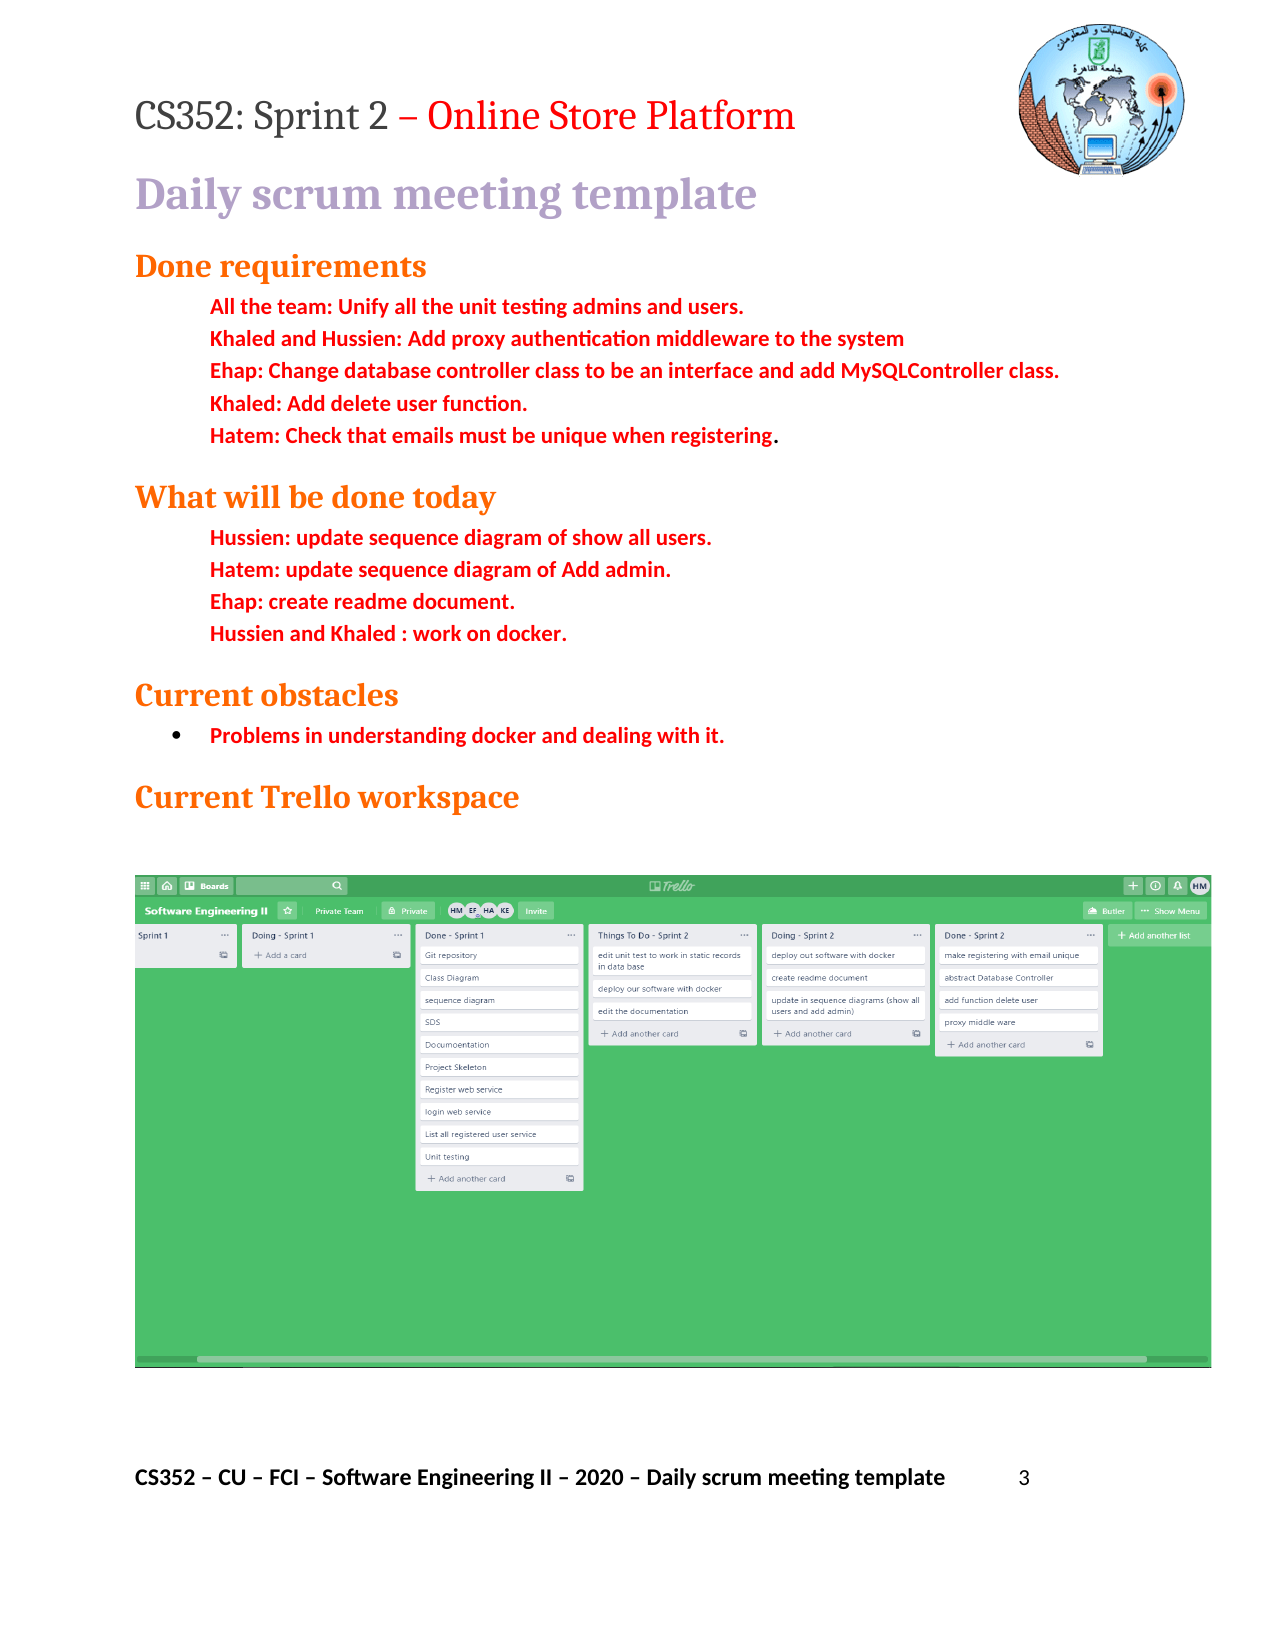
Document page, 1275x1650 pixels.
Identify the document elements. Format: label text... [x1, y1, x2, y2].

subtitle What will be done today [135, 478, 1140, 516]
picture [135, 875, 1212, 1368]
subtitle Current obstacles [135, 676, 1140, 715]
subtitle Done requirements [135, 247, 1140, 286]
list All the team: Unify all the unit testing admins and users. Khaled and Hussien: Add proxy authentication middleware to the system Ehap: Change database controller class to be an interface and add MySQLController class. Khaled: Add delete user function. Hatem: Check that emails must be unique when registering. [210, 292, 1140, 449]
picture [1018, 24, 1186, 180]
list Problems in understanding docker and dealing with it. [172, 721, 1140, 749]
subtitle Current Trello workspace [135, 778, 1140, 816]
list Hussien: update sequence diagram of show all users. Hatem: update sequence diagram of Add admin. Ehap: create readme document. Hussien and Khaled : work on docker. [210, 523, 1140, 647]
